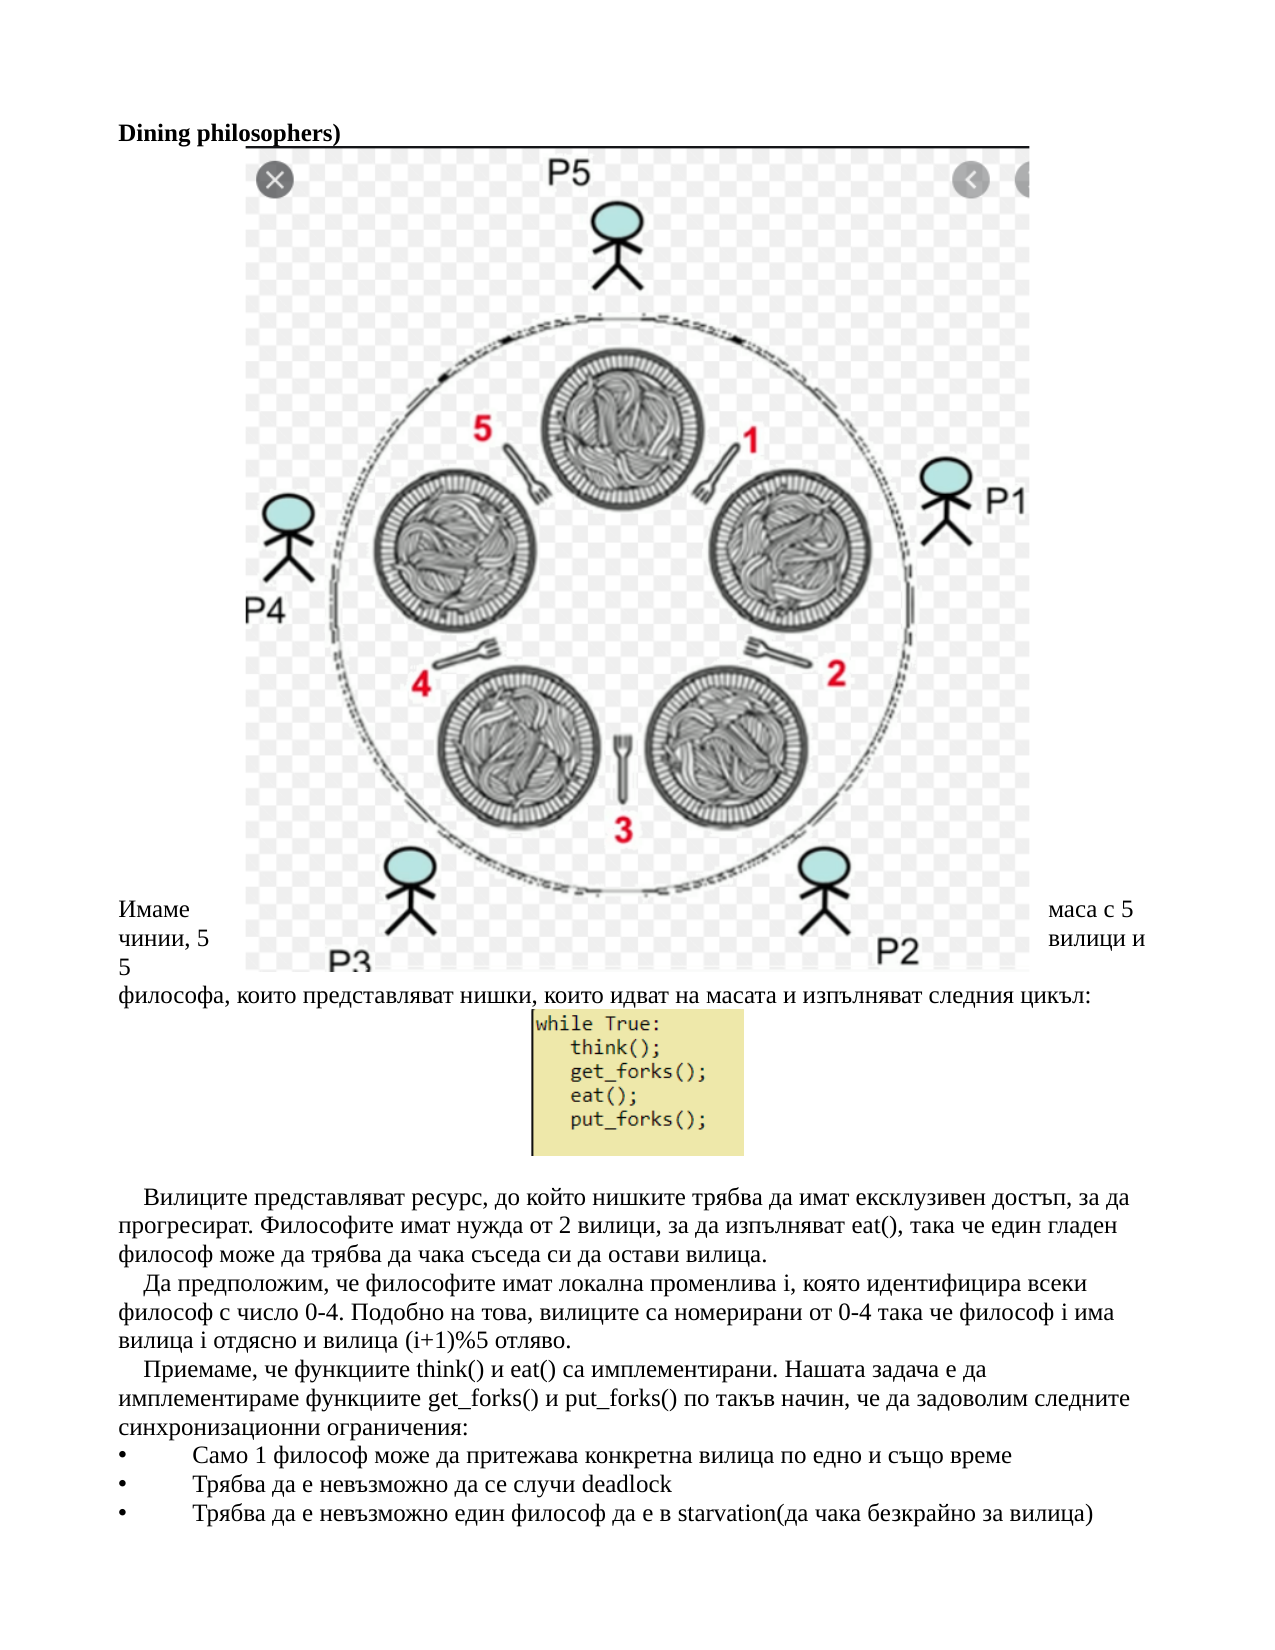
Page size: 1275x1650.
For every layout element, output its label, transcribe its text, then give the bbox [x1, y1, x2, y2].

picture [531, 1009, 744, 1156]
text Имаме маса с 5 чинии, 5 вилици и 5 философа, които представляват нишки, които идват на масата и изпълняват следния цикъл: [118, 894, 1157, 1009]
list Трябва да е невъзможно един философ да е в starvation(да чака безкрайно за вилица) [118, 1498, 1157, 1527]
list Само 1 философ може да притежава конкретна вилица по едно и също време [118, 1441, 1157, 1469]
text Да предположим, че философите имат локална променлива i, която идентифицира всеки философ с число 0-4. Подобно на това, вилиците са номерирани от 0-4 така че философ i има вилица i отдясно и вилица (i+1)%5 отляво. [118, 1268, 1157, 1354]
picture [245, 146, 1030, 972]
text Приемаме, че функциите think() и eat() са имплементирани. Нашата задача е да имплементираме функциите get_forks() и put_forks() по такъв начин, че да задоволим следните синхронизационни ограничения: [118, 1354, 1157, 1441]
list Трябва да е невъзможно да се случи deadlock [118, 1469, 1157, 1498]
text Вилиците представляват ресурс, до който нишките трябва да имат ексклузивен достъп, за да прогресират. Философите имат нужда от 2 вилици, за да изпълняват eat(), така че един гладен философ може да трябва да чака съседа си да остави вилица. [118, 1182, 1157, 1268]
text Dining philosophers) [118, 118, 1157, 147]
